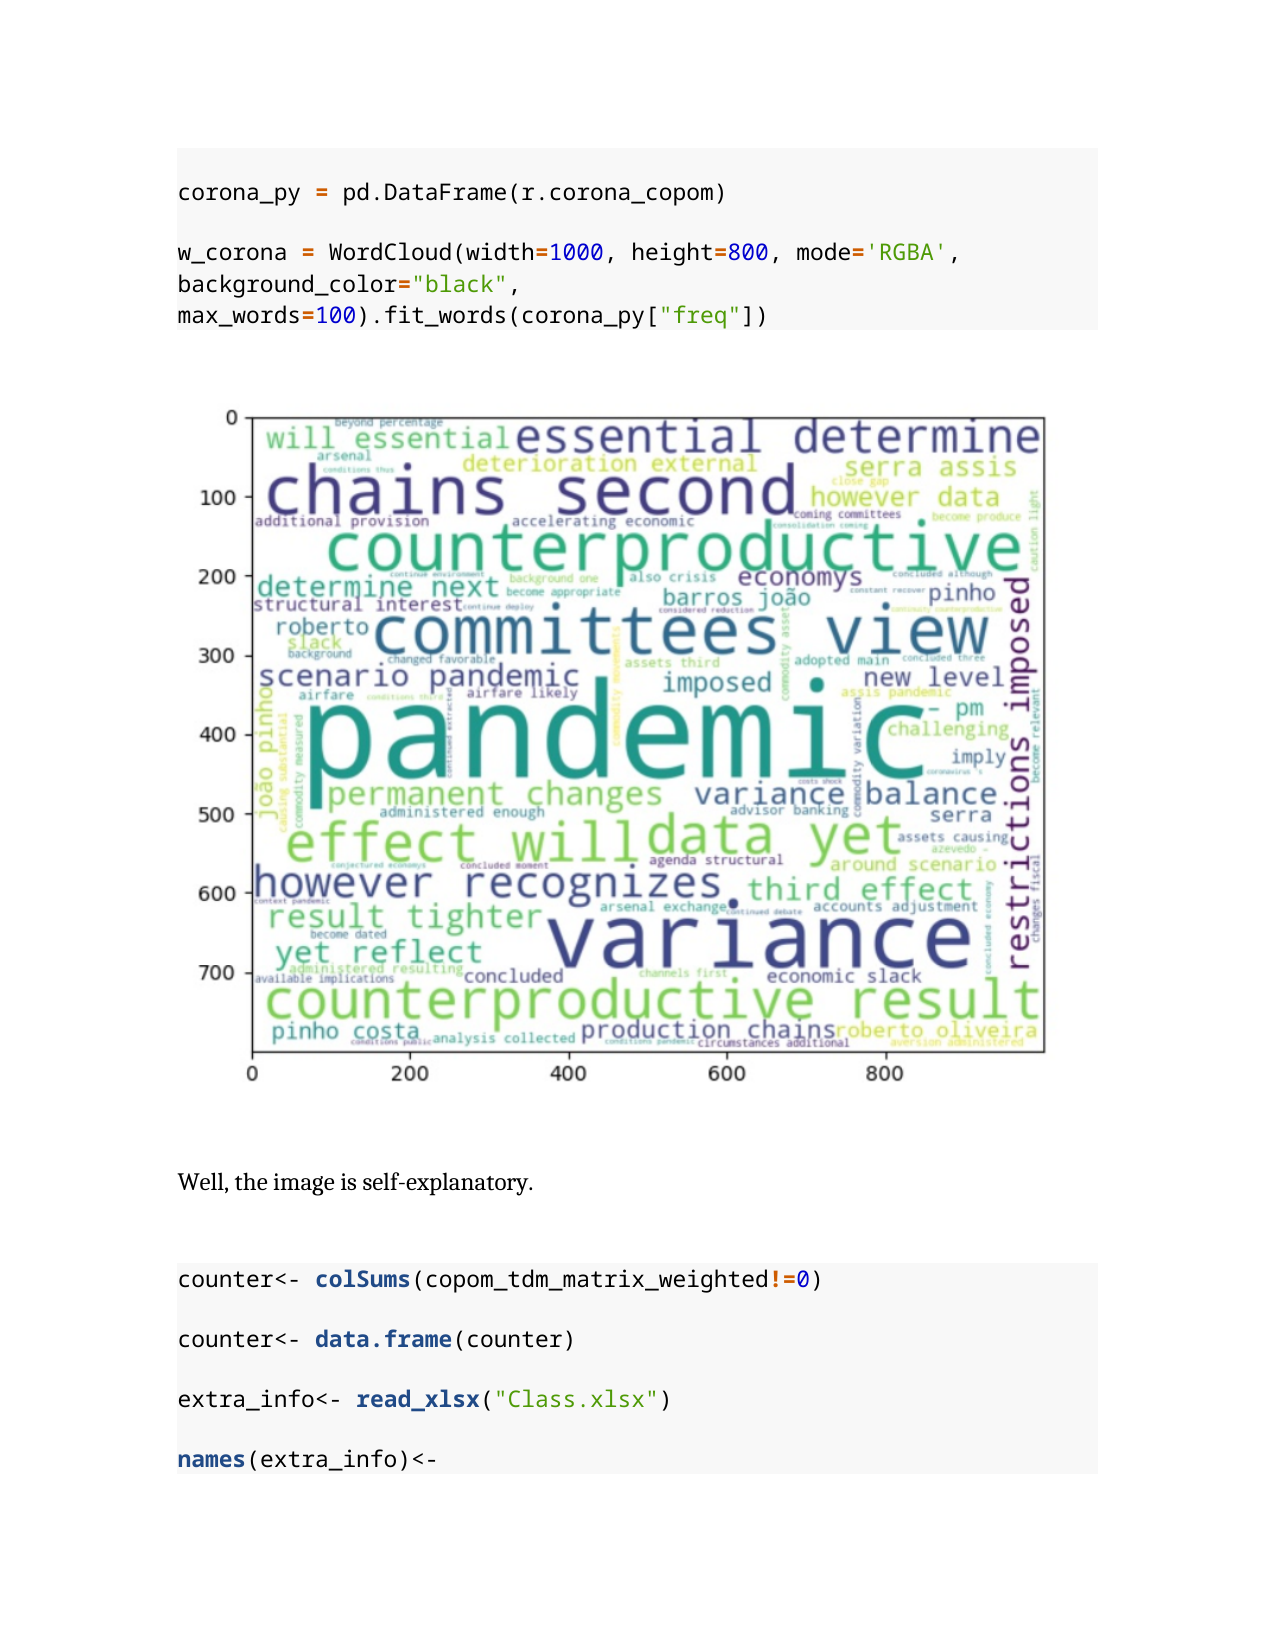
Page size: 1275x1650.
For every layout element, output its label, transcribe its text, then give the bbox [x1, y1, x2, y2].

picture [177, 398, 1098, 1102]
text Well, the image is self-explanatory. [177, 1168, 1098, 1197]
text corona_py = pd.DataFrame(r.corona_copom) w_corona = WordCloud(width=1000, height=800, mode='RGBA', background_color="black", max_words=100).fit_words(corona_py["freq"]) [177, 148, 1098, 330]
